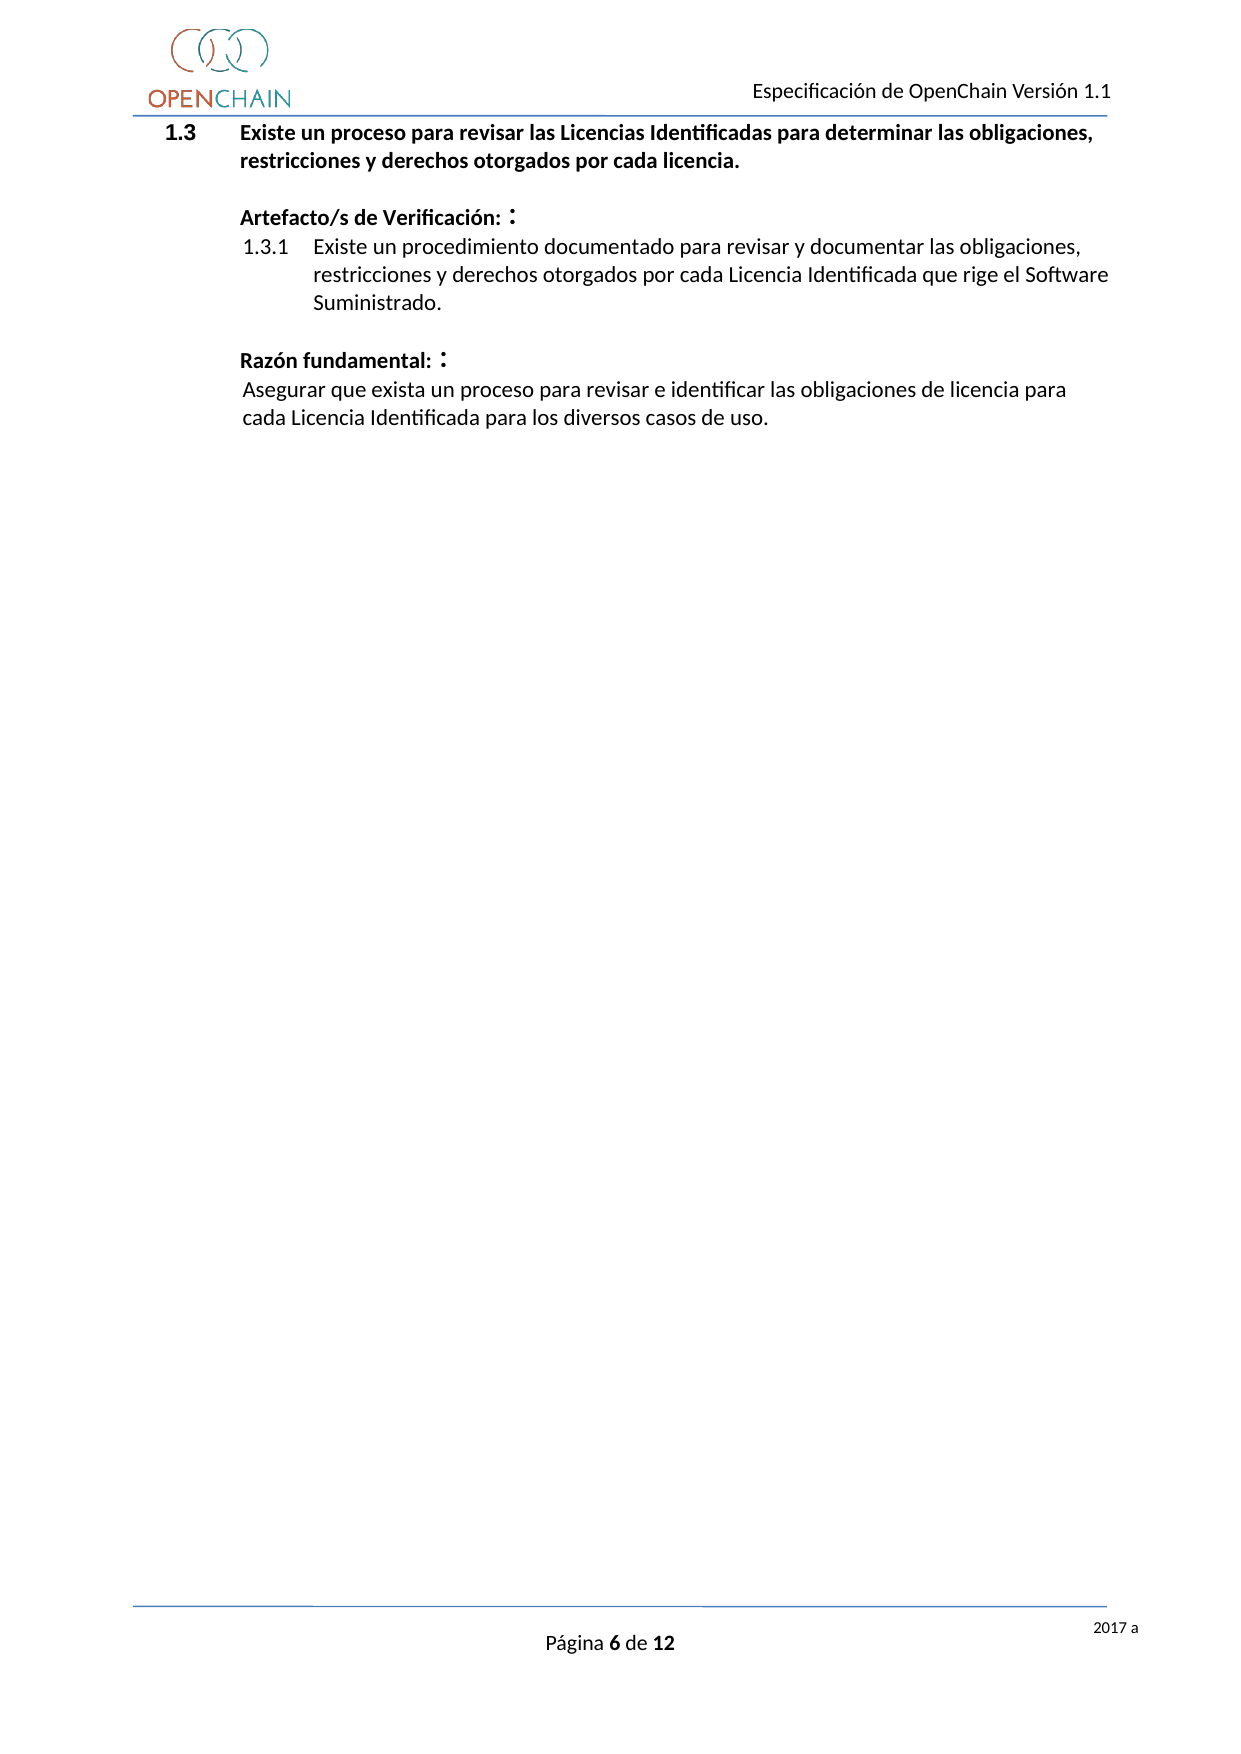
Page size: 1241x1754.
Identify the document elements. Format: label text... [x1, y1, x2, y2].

text Asegurar que exista un proceso para revisar e identificar las obligaciones de licencia para cada Licencia Identificada para los diversos casos de uso. [242, 375, 1112, 431]
text Artefacto/s de Verificación:： [240, 199, 1112, 232]
list Existe un proceso para revisar las Licencias Identificadas para determinar las obligaciones, restricciones y derechos otorgados por cada licencia. [165, 118, 1112, 174]
list Existe un procedimiento documentado para revisar y documentar las obligaciones, restricciones y derechos otorgados por cada Licencia Identificada que rige el Software Suministrado. [242, 232, 1112, 316]
picture [148, 29, 290, 108]
text Razón fundamental:： [240, 341, 1112, 375]
